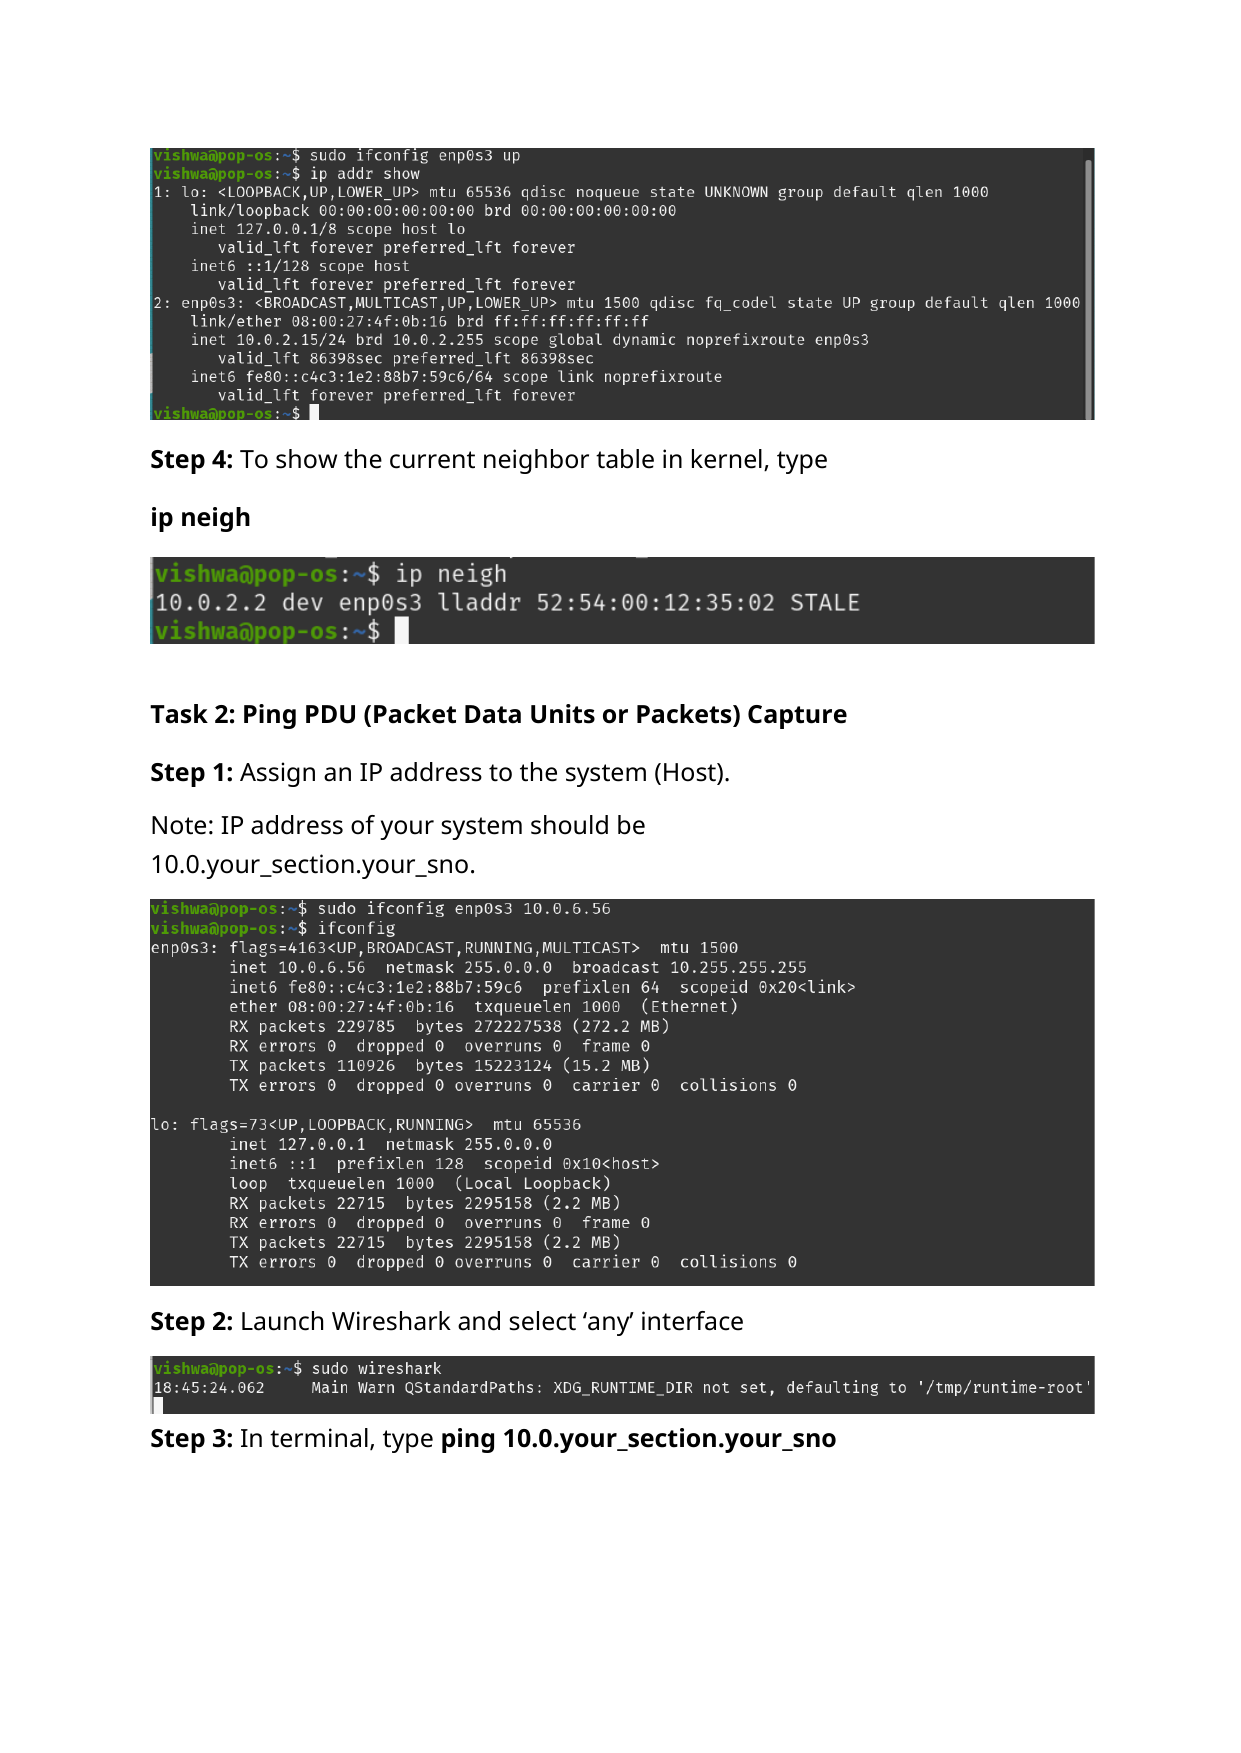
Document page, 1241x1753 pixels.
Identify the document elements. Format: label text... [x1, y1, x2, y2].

text Step 3: In terminal, type ping 10.0.your_section.your_sno [150, 1421, 1095, 1454]
text ip neigh [150, 499, 1095, 534]
text Note: IP address of your system should be 10.0.your_section.your_sno. [150, 807, 864, 881]
picture [150, 899, 1095, 1286]
picture [150, 557, 1095, 644]
picture [150, 1356, 1095, 1414]
picture [150, 148, 1095, 420]
text Step 4: To show the current neighbor table in kernel, type [150, 442, 1095, 476]
text Task 2: Ping PDU (Packet Data Units or Packets) Capture [150, 697, 1095, 731]
text Step 2: Launch Wireshark and select ‘any’ interface [150, 1304, 864, 1338]
text Step 1: Assign an IP address to the system (Host). [150, 754, 1095, 788]
